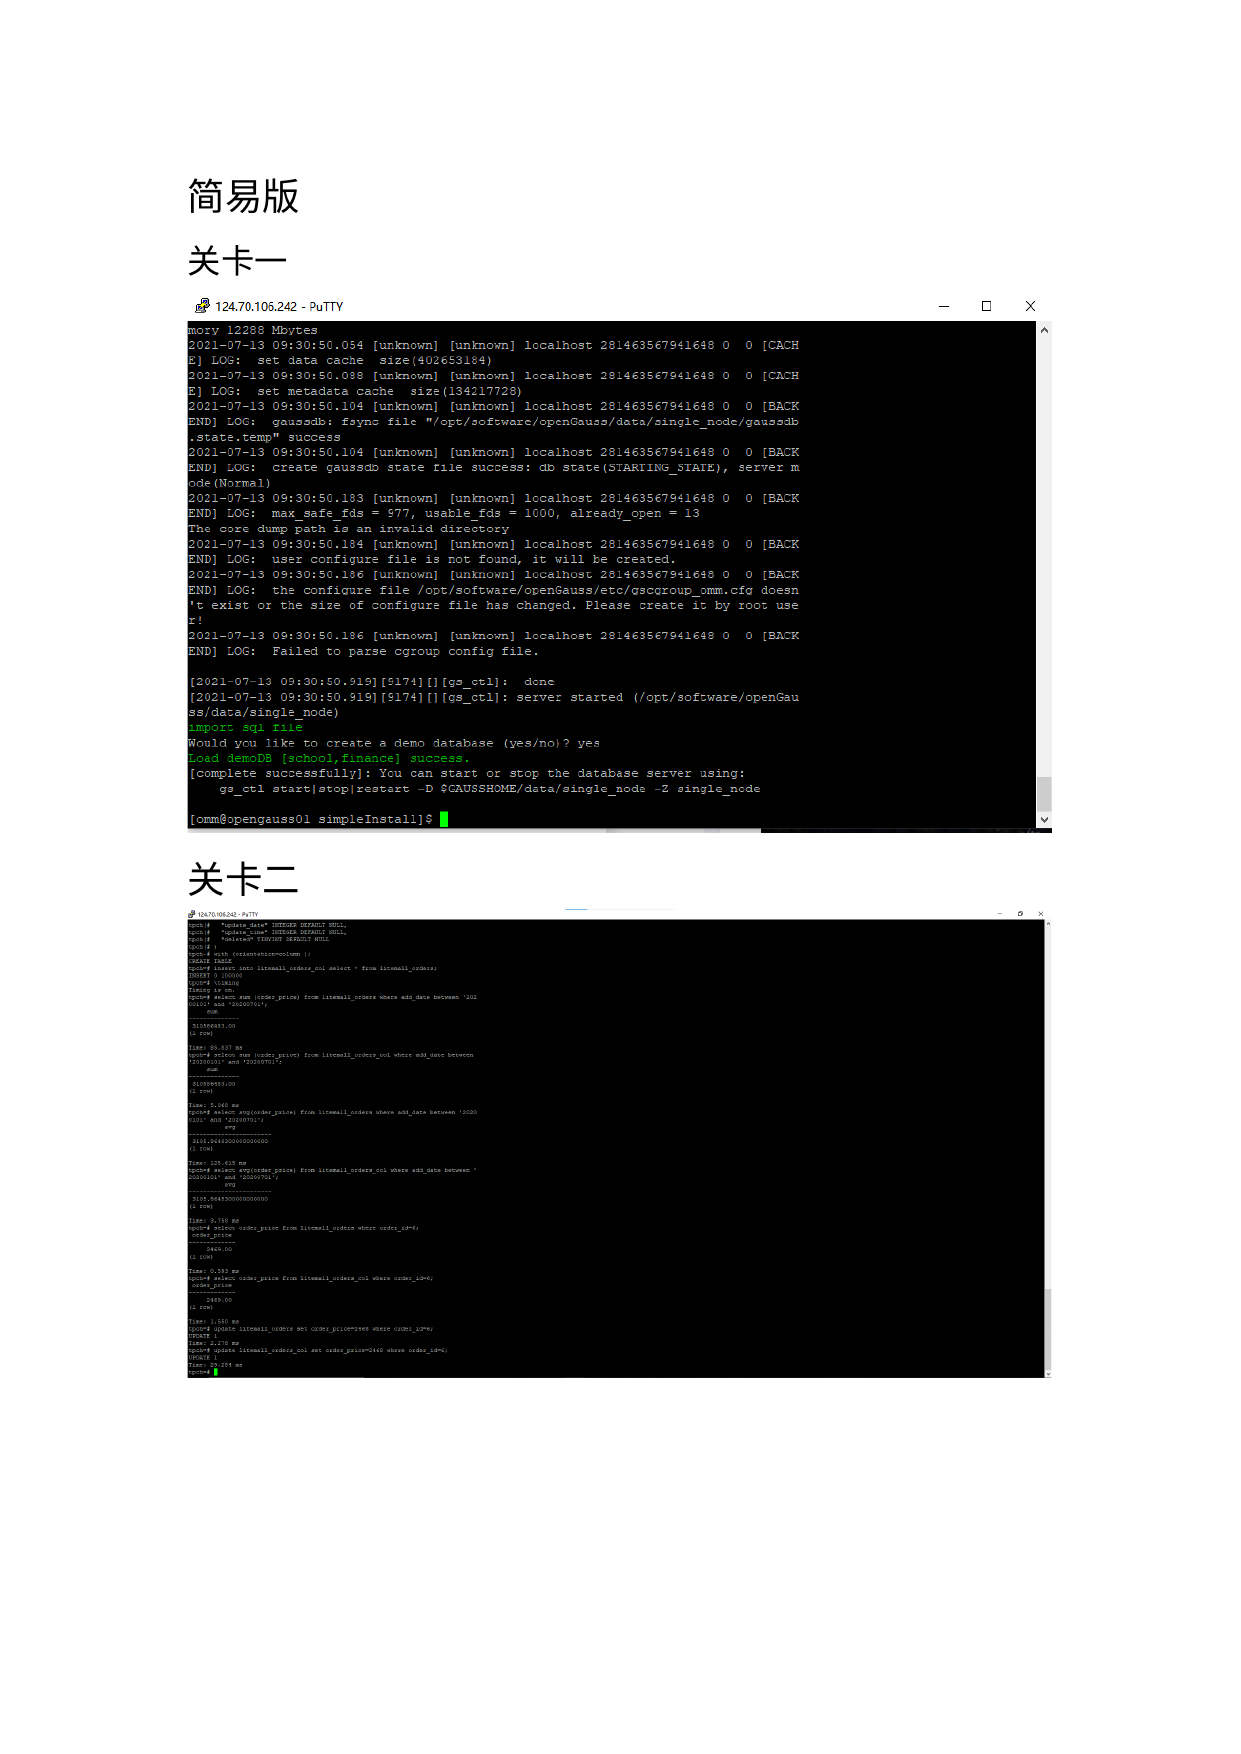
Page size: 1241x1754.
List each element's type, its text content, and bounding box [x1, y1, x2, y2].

text 简易版 [187, 162, 1053, 227]
picture [187, 292, 1052, 833]
text 关卡二 [187, 844, 1053, 909]
text 关卡一 [187, 227, 1053, 292]
picture [187, 909, 1052, 1378]
